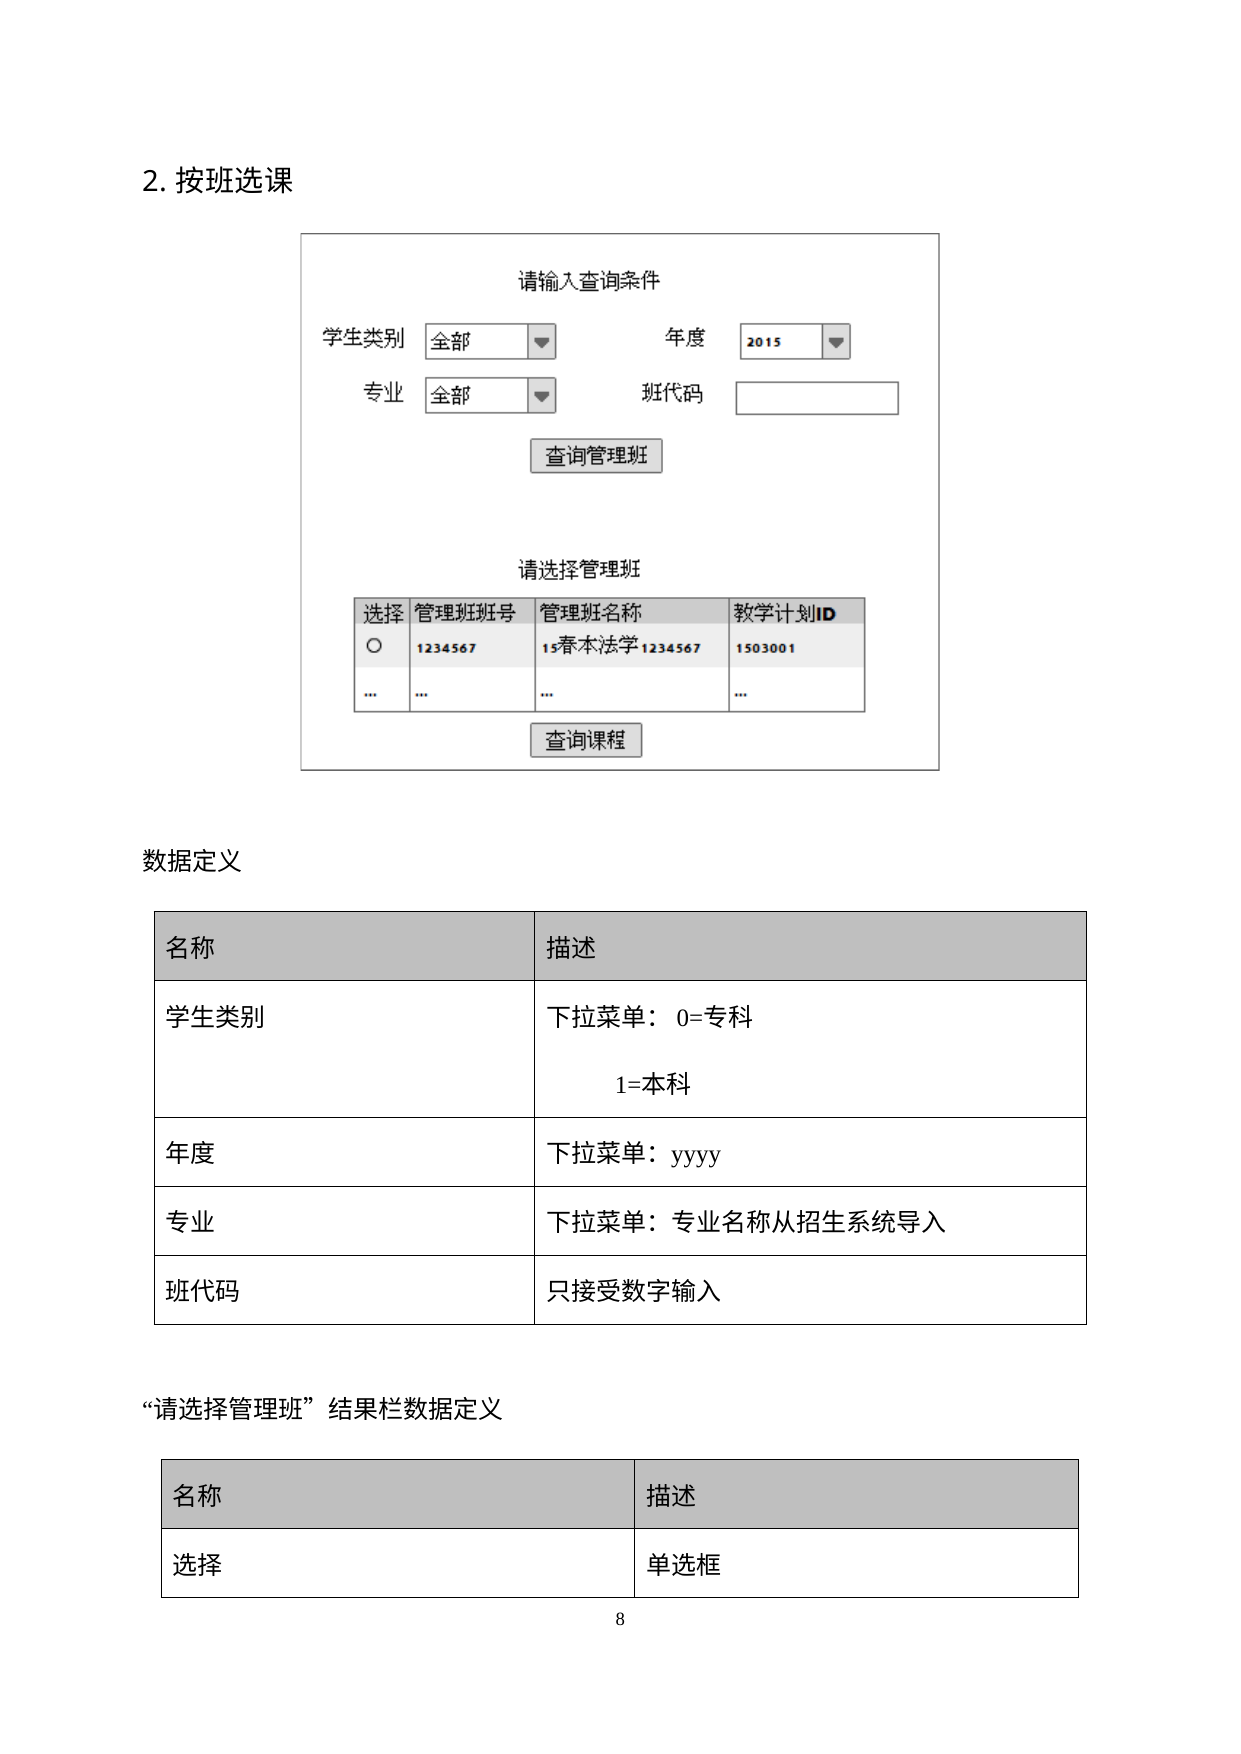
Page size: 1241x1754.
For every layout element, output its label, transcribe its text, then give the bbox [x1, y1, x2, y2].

subtitle “请选择管理班”结果栏数据定义 [142, 1373, 1098, 1441]
table_cell 年度 [155, 1118, 534, 1186]
table_header 名称 [155, 912, 534, 980]
table_cell 班代码 [155, 1256, 534, 1324]
table_cell 学生类别 [155, 981, 534, 1117]
table_header 名称 [162, 1460, 634, 1528]
picture [300, 233, 940, 771]
table_header 描述 [535, 912, 1086, 980]
table_cell 下拉菜单： 0=专科 1=本科 [535, 981, 1086, 1117]
table_cell 单选框 [635, 1529, 1078, 1597]
table_cell 下拉菜单：yyyy [535, 1118, 1086, 1186]
text 2. 按班选课 [142, 144, 1098, 212]
subtitle 数据定义 [142, 825, 1098, 893]
table_cell 选择 [162, 1529, 634, 1597]
table_cell 专业 [155, 1187, 534, 1255]
table_header 描述 [635, 1460, 1078, 1528]
table_cell 只接受数字输入 [535, 1256, 1086, 1324]
table_cell 下拉菜单：专业名称从招生系统导入 [535, 1187, 1086, 1255]
